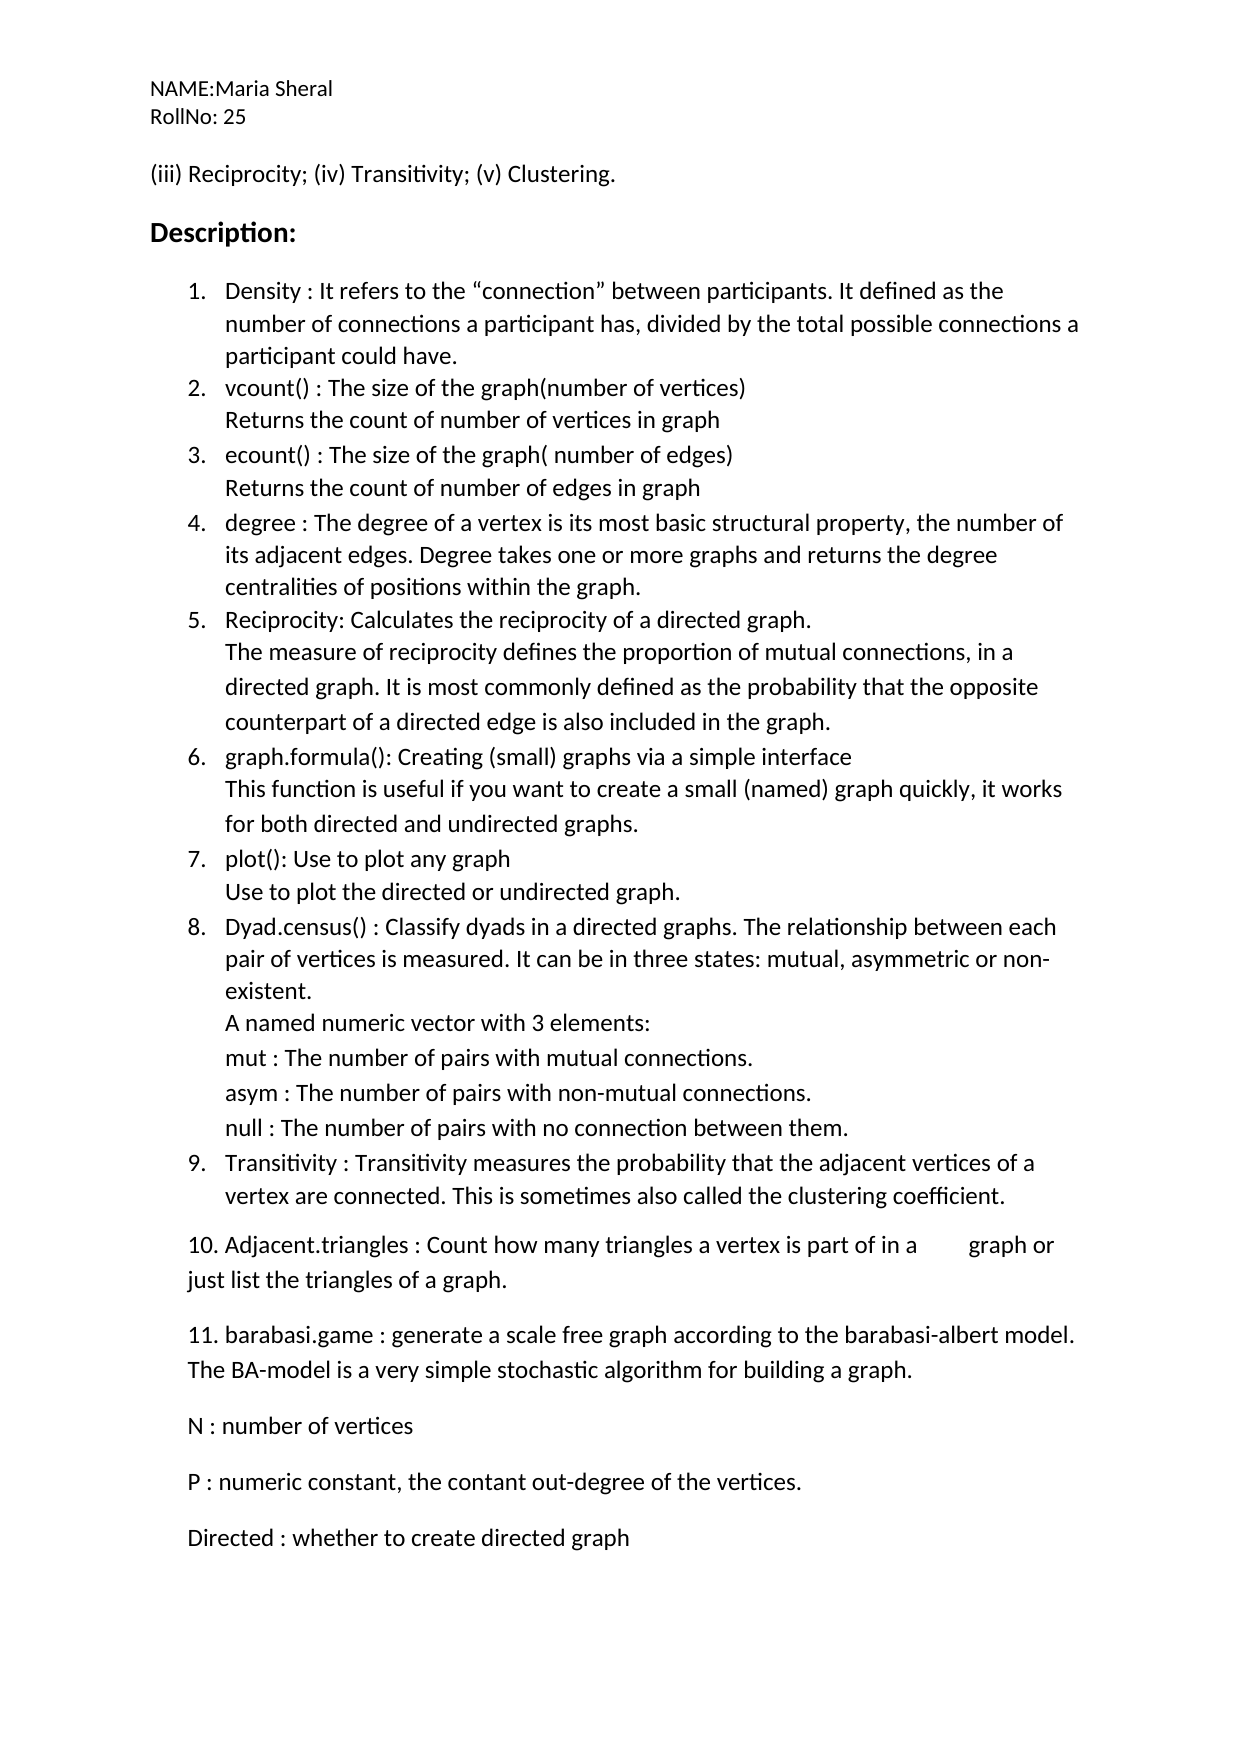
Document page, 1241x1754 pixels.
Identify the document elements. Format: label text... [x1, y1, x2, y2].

list The measure of reciprocity defines the proportion of mutual connections, in a directed graph. It is most commonly defined as the probability that the opposite counterpart of a directed edge is also included in the graph. [225, 636, 1090, 737]
list mut : The number of pairs with mutual connections. [225, 1042, 1090, 1073]
list Dyad.census() : Classify dyads in a directed graphs. The relationship between each pair of vertices is measured. It can be in three states: mutual, asymmetric or non-existent. [187, 911, 1090, 1006]
text Description: [150, 214, 1090, 249]
text 10. Adjacent.triangles : Count how many triangles a vertex is part of in a graph or just list the triangles of a graph. [187, 1229, 1090, 1294]
list plot(): Use to plot any graph [187, 843, 1090, 874]
list asym : The number of pairs with non-mutual connections. [225, 1077, 1090, 1108]
list Reciprocity: Calculates the reciprocity of a directed graph. [187, 604, 1090, 634]
text (iii) Reciprocity; (iv) Transitivity; (v) Clustering. [150, 158, 1090, 188]
text N : number of vertices [187, 1410, 1090, 1441]
list vcount() : The size of the graph(number of vertices) [187, 372, 1090, 403]
list Use to plot the directed or undirected graph. [225, 876, 1090, 906]
text 11. barabasi.game : generate a scale free graph according to the barabasi-albert model. The BA-model is a very simple stochastic algorithm for building a graph. [187, 1319, 1090, 1385]
list graph.formula(): Creating (small) graphs via a simple interface [187, 741, 1090, 772]
list ecount() : The size of the graph( number of edges) [187, 439, 1090, 470]
list Returns the count of number of edges in graph [225, 472, 1090, 502]
list A named numeric vector with 3 elements: [225, 1007, 1090, 1038]
list This function is useful if you want to create a small (named) graph quickly, it works for both directed and undirected graphs. [225, 773, 1090, 839]
list Transitivity : Transitivity measures the probability that the adjacent vertices of a vertex are connected. This is sometimes also called the clustering coefficient. [187, 1147, 1090, 1210]
list degree : The degree of a vertex is its most basic structural property, the number of its adjacent edges. Degree takes one or more graphs and returns the degree centralities of positions within the graph. [187, 507, 1090, 602]
text Directed : whether to create directed graph [187, 1522, 1090, 1553]
list Returns the count of number of vertices in graph [225, 404, 1090, 435]
text P : numeric constant, the contant out-degree of the vertices. [187, 1466, 1090, 1497]
list Density : It refers to the “connection” between participants. It defined as the number of connections a participant has, divided by the total possible connections a participant could have. [187, 275, 1090, 371]
list null : The number of pairs with no connection between them. [225, 1112, 1090, 1143]
